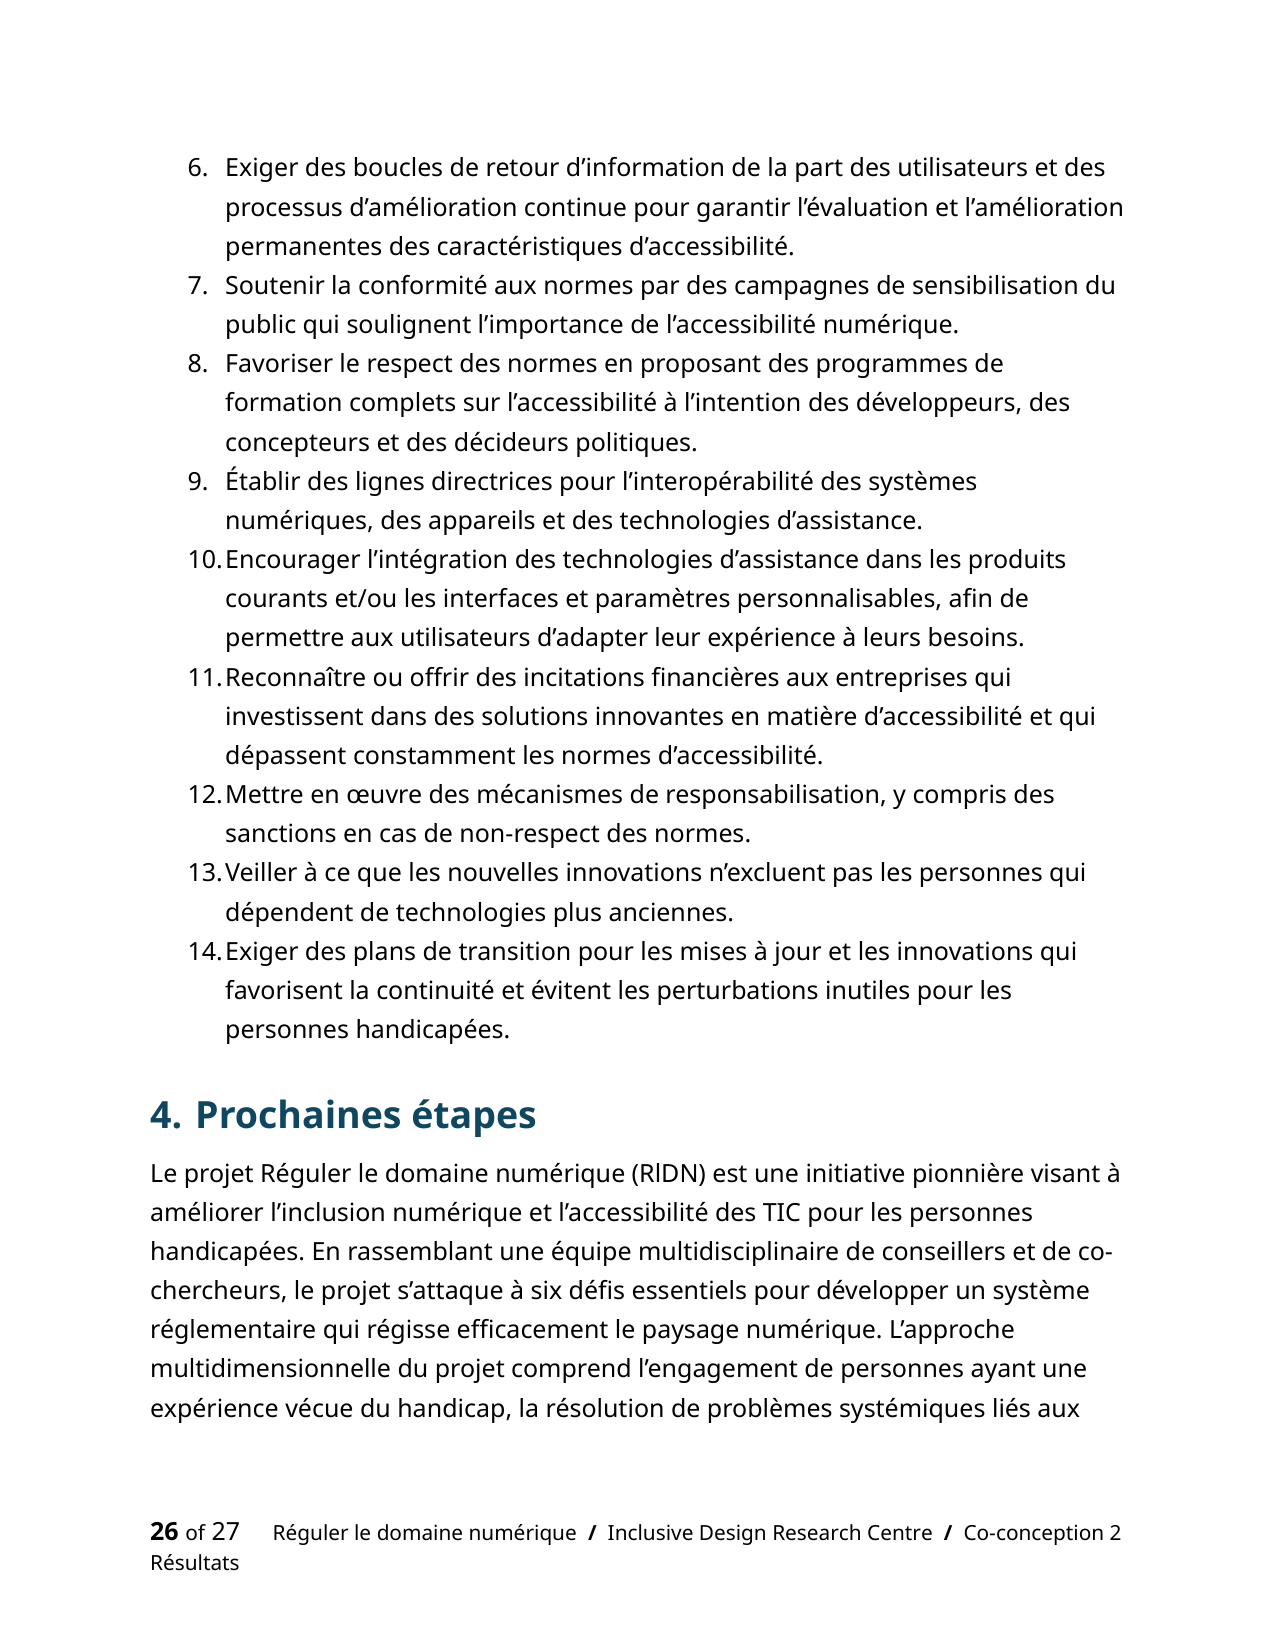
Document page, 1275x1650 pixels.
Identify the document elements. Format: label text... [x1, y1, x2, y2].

list Soutenir la conformité aux normes par des campagnes de sensibilisation du public qui soulignent l’importance de l’accessibilité numérique. [187, 267, 1125, 341]
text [150, 1155, 1125, 1424]
list Veiller à ce que les nouvelles innovations n’excluent pas les personnes qui dépendent de technologies plus anciennes. [187, 855, 1125, 928]
list Encourager l’intégration des technologies d’assistance dans les produits courants et/ou les interfaces et paramètres personnalisables, afin de permettre aux utilisateurs d’adapter leur expérience à leurs besoins. [187, 542, 1125, 654]
list Établir des lignes directrices pour l’interopérabilité des systèmes numériques, des appareils et des technologies d’assistance. [187, 463, 1125, 537]
list Exiger des boucles de retour d’information de la part des utilisateurs et des processus d’amélioration continue pour garantir l’évaluation et l’amélioration permanentes des caractéristiques d’accessibilité. [187, 150, 1125, 262]
list Favoriser le respect des normes en proposant des programmes de formation complets sur l’accessibilité à l’intention des développeurs, des concepteurs et des décideurs politiques. [187, 346, 1125, 458]
list Exiger des plans de transition pour les mises à jour et les innovations qui favorisent la continuité et évitent les perturbations inutiles pour les personnes handicapées. [187, 933, 1125, 1046]
list Reconnaître ou offrir des incitations financières aux entreprises qui investissent dans des solutions innovantes en matière d’accessibilité et qui dépassent constamment les normes d’accessibilité. [187, 659, 1125, 772]
subtitle Prochaines étapes [150, 1088, 1125, 1139]
list Mettre en œuvre des mécanismes de responsabilisation, y compris des sanctions en cas de non-respect des normes. [187, 777, 1125, 850]
